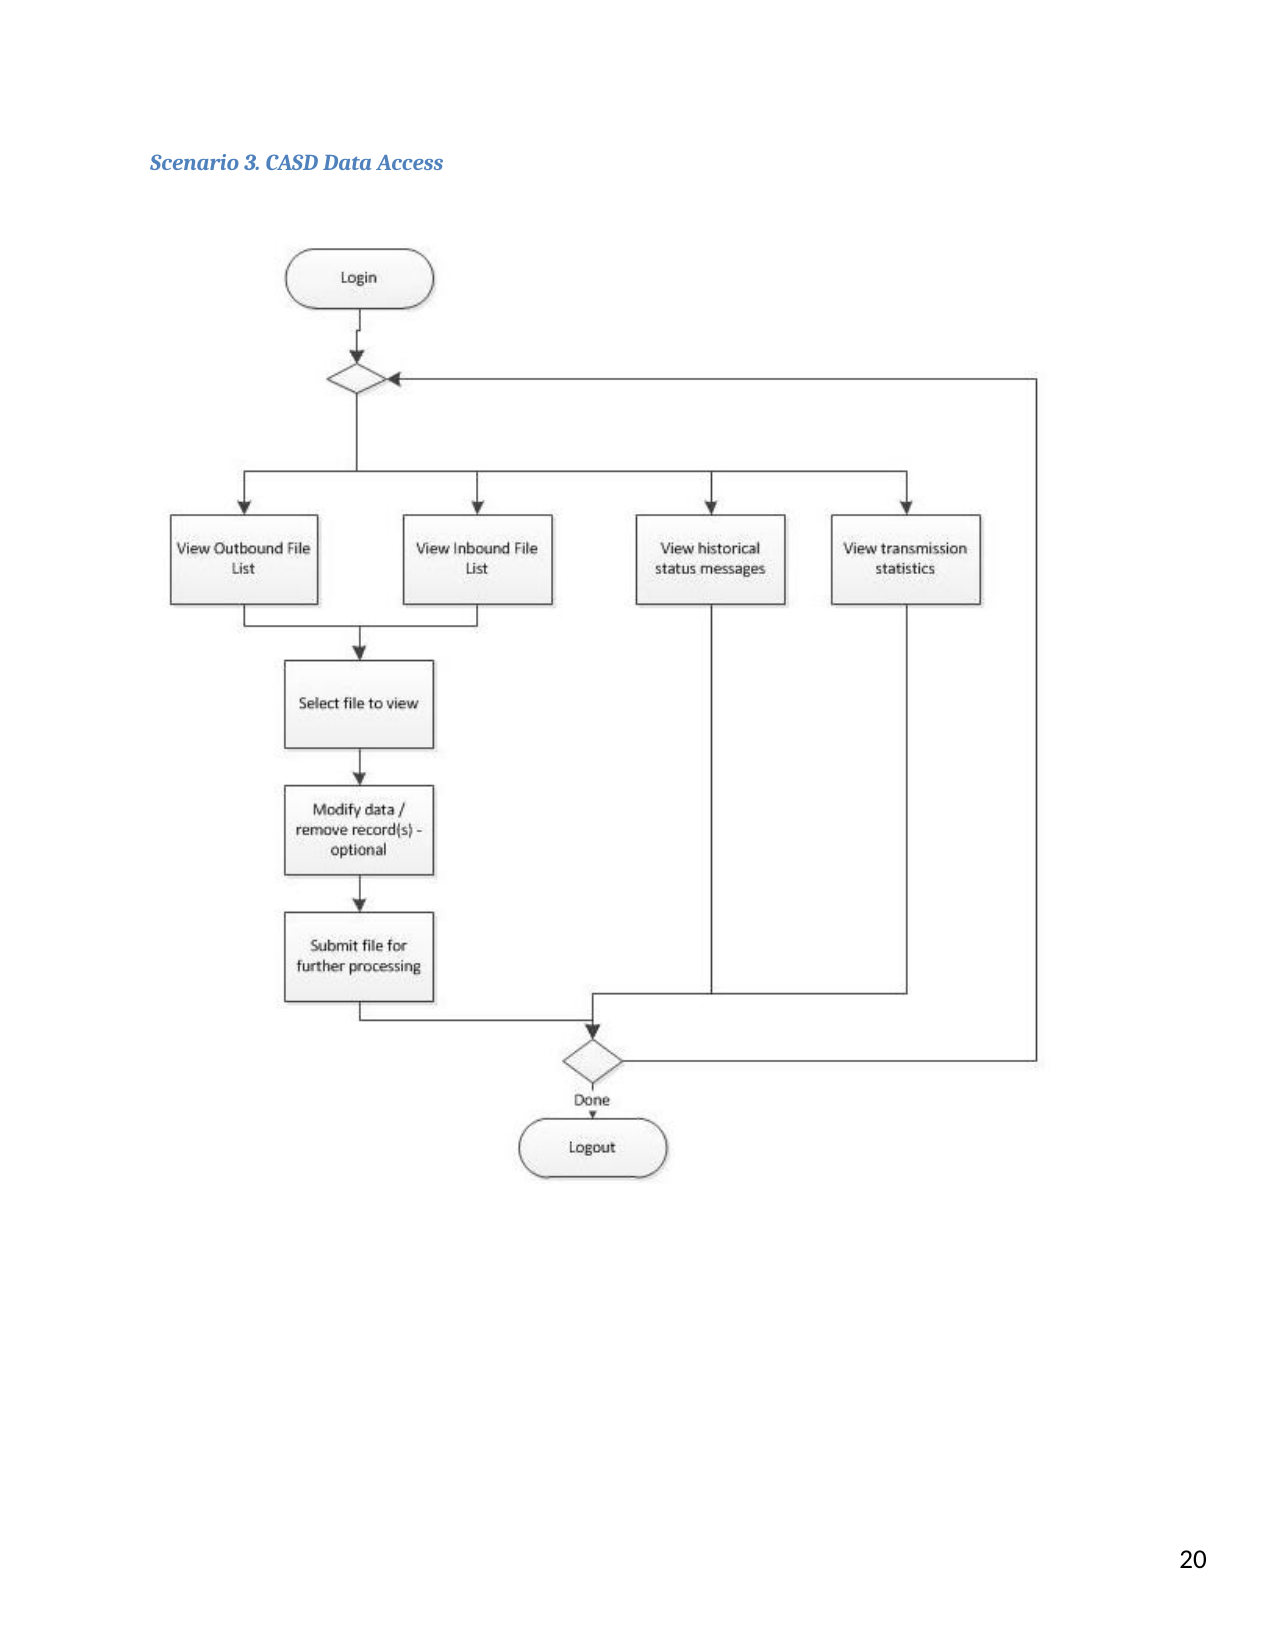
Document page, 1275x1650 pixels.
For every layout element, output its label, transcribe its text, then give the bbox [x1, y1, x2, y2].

picture [150, 233, 1061, 1195]
subtitle Scenario 3. CASD Data Access [150, 150, 1125, 176]
